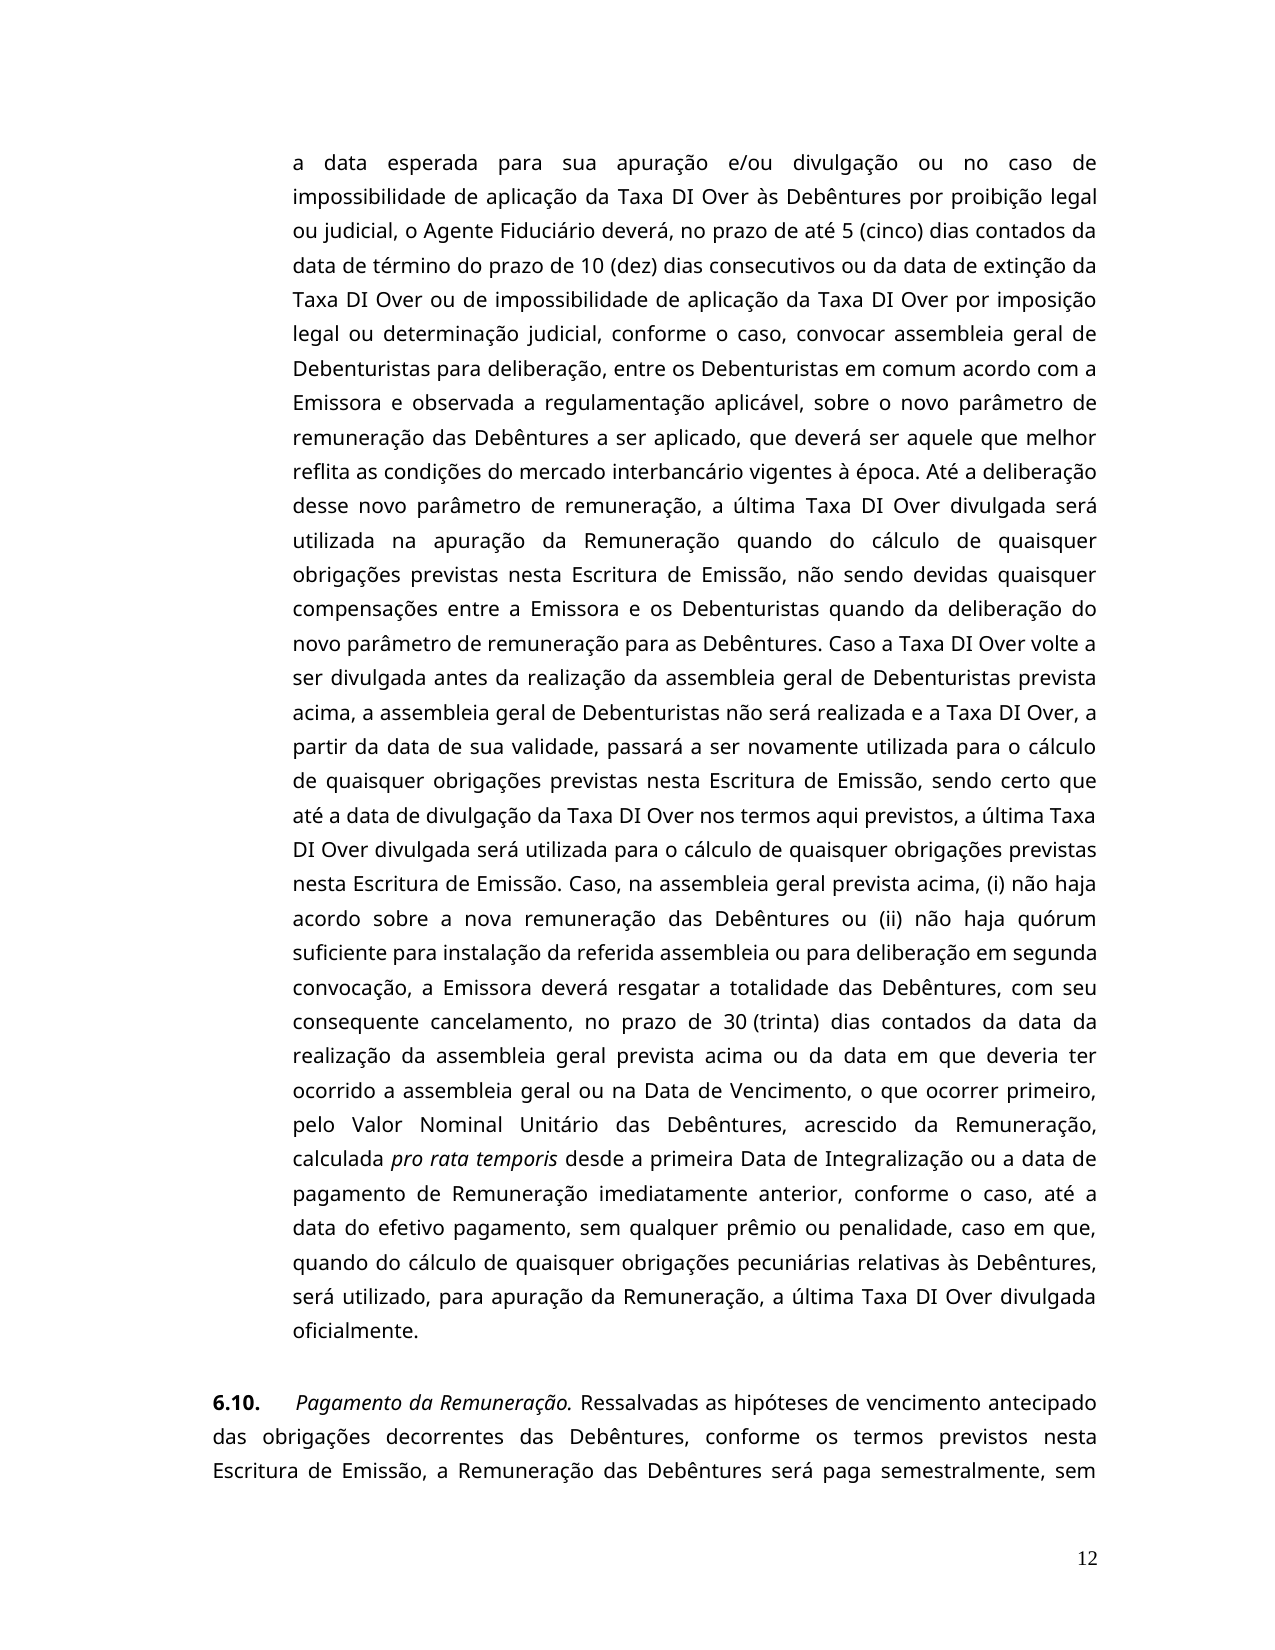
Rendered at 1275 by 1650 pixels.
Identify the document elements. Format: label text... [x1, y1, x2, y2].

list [212, 1388, 1098, 1485]
